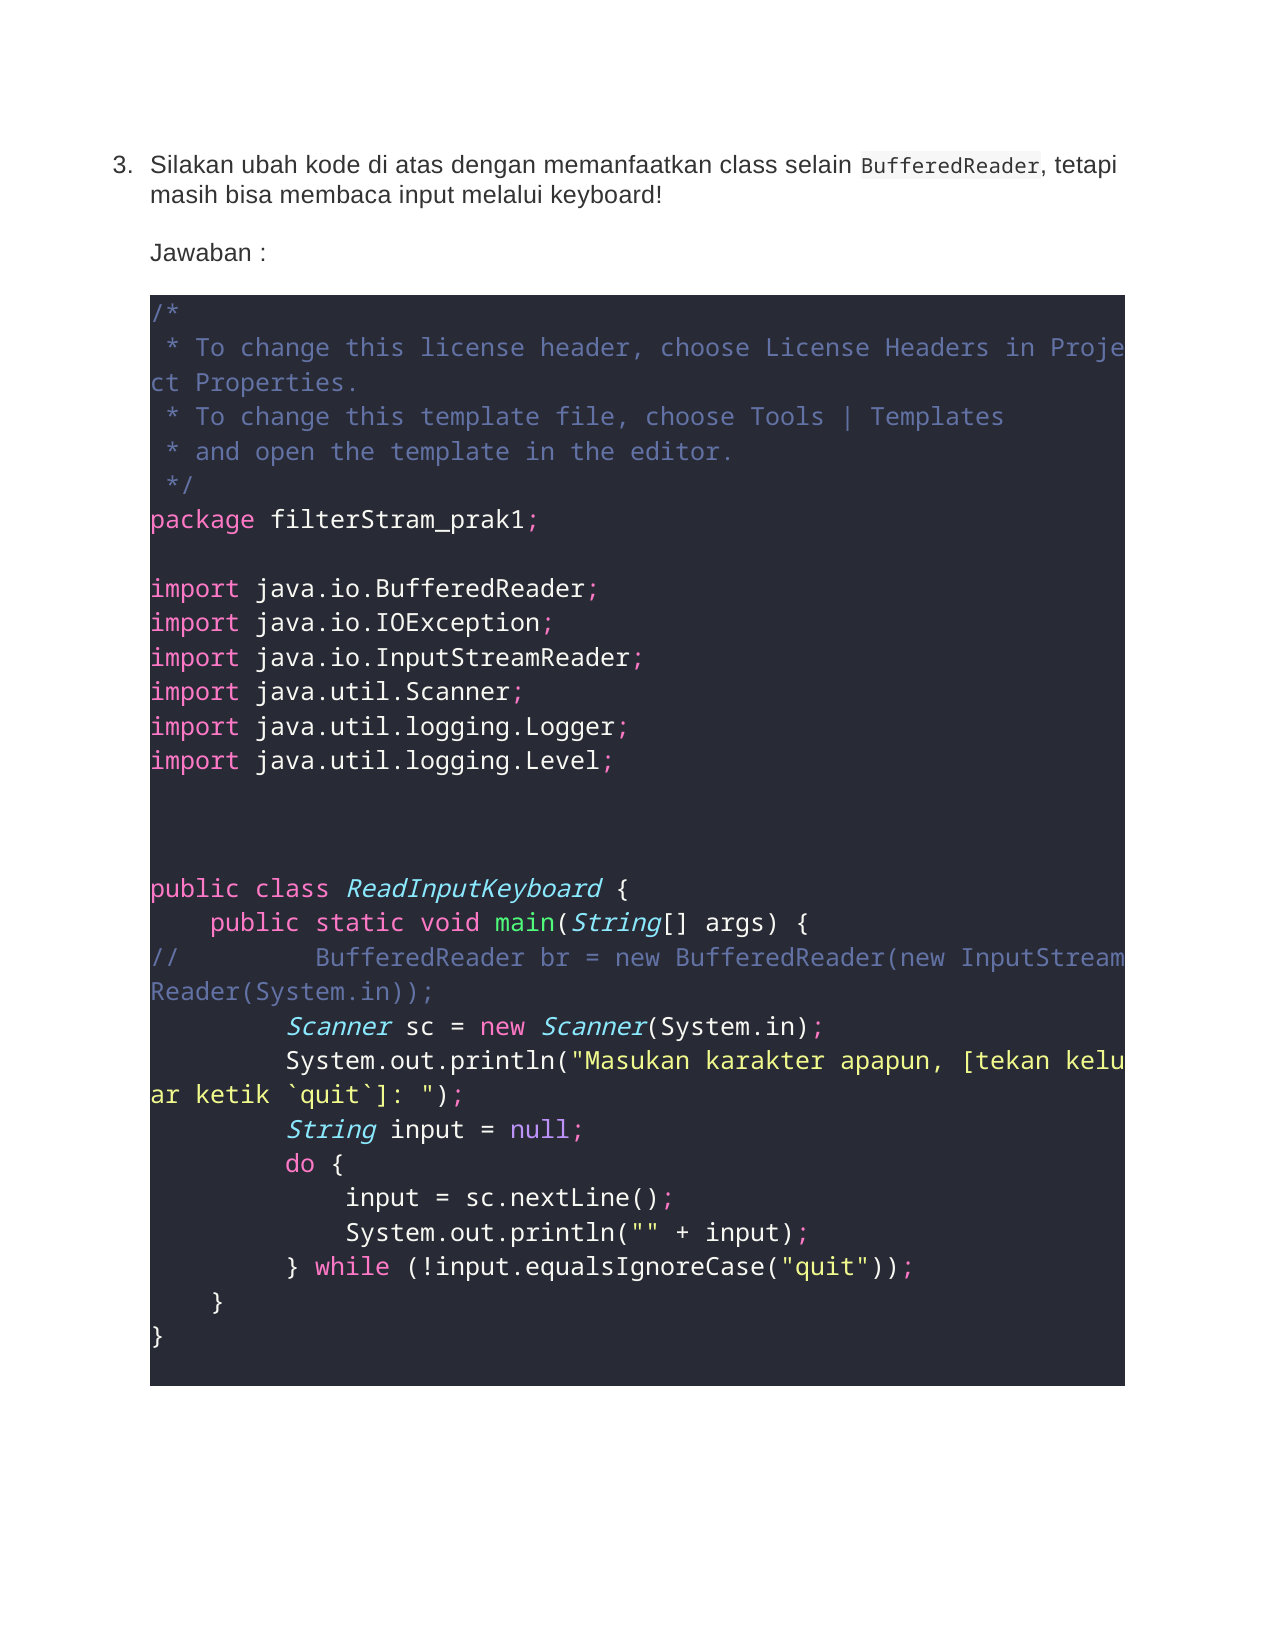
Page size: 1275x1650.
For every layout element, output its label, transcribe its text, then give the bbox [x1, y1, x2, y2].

text } while (!input.equalsIgnoreCase("quit")); [150, 1248, 1125, 1283]
text Scanner sc = new Scanner(System.in); [150, 1008, 1125, 1042]
text System.out.println("Masukan karakter apapun, [tekan keluar ketik `quit`]: "); [150, 1042, 1125, 1111]
text Jawaban : [150, 237, 1125, 266]
text * and open the template in the editor. [150, 433, 1125, 467]
text import java.io.BufferedReader; [150, 570, 1125, 605]
text import java.util.logging.Level; [150, 742, 1125, 777]
text public class ReadInputKeyboard { [150, 870, 1125, 905]
text import java.io.IOException; [150, 605, 1125, 639]
text String input = null; [150, 1111, 1125, 1145]
text public static void main(String[] args) { [150, 905, 1125, 939]
text } [150, 1283, 1125, 1317]
text */ [150, 467, 1125, 502]
text input = sc.nextLine(); [150, 1180, 1125, 1214]
text import java.io.InputStreamReader; [150, 639, 1125, 673]
text System.out.println("" + input); [150, 1214, 1125, 1248]
text do { [150, 1145, 1125, 1180]
text import java.util.Scanner; [150, 673, 1125, 708]
list Silakan ubah kode di atas dengan memanfaatkan class selain BufferedReader, tetapi masih bisa membaca input melalui keyboard! [112, 150, 1125, 208]
text * To change this license header, choose License Headers in Project Properties. [150, 330, 1125, 398]
text package filterStram_prak1; [150, 502, 1125, 536]
text } [150, 1317, 1125, 1352]
text * To change this template file, choose Tools | Templates [150, 398, 1125, 433]
text /* [150, 295, 1125, 330]
text // BufferedReader br = new BufferedReader(new InputStreamReader(System.in)); [150, 939, 1125, 1008]
text import java.util.logging.Logger; [150, 708, 1125, 742]
